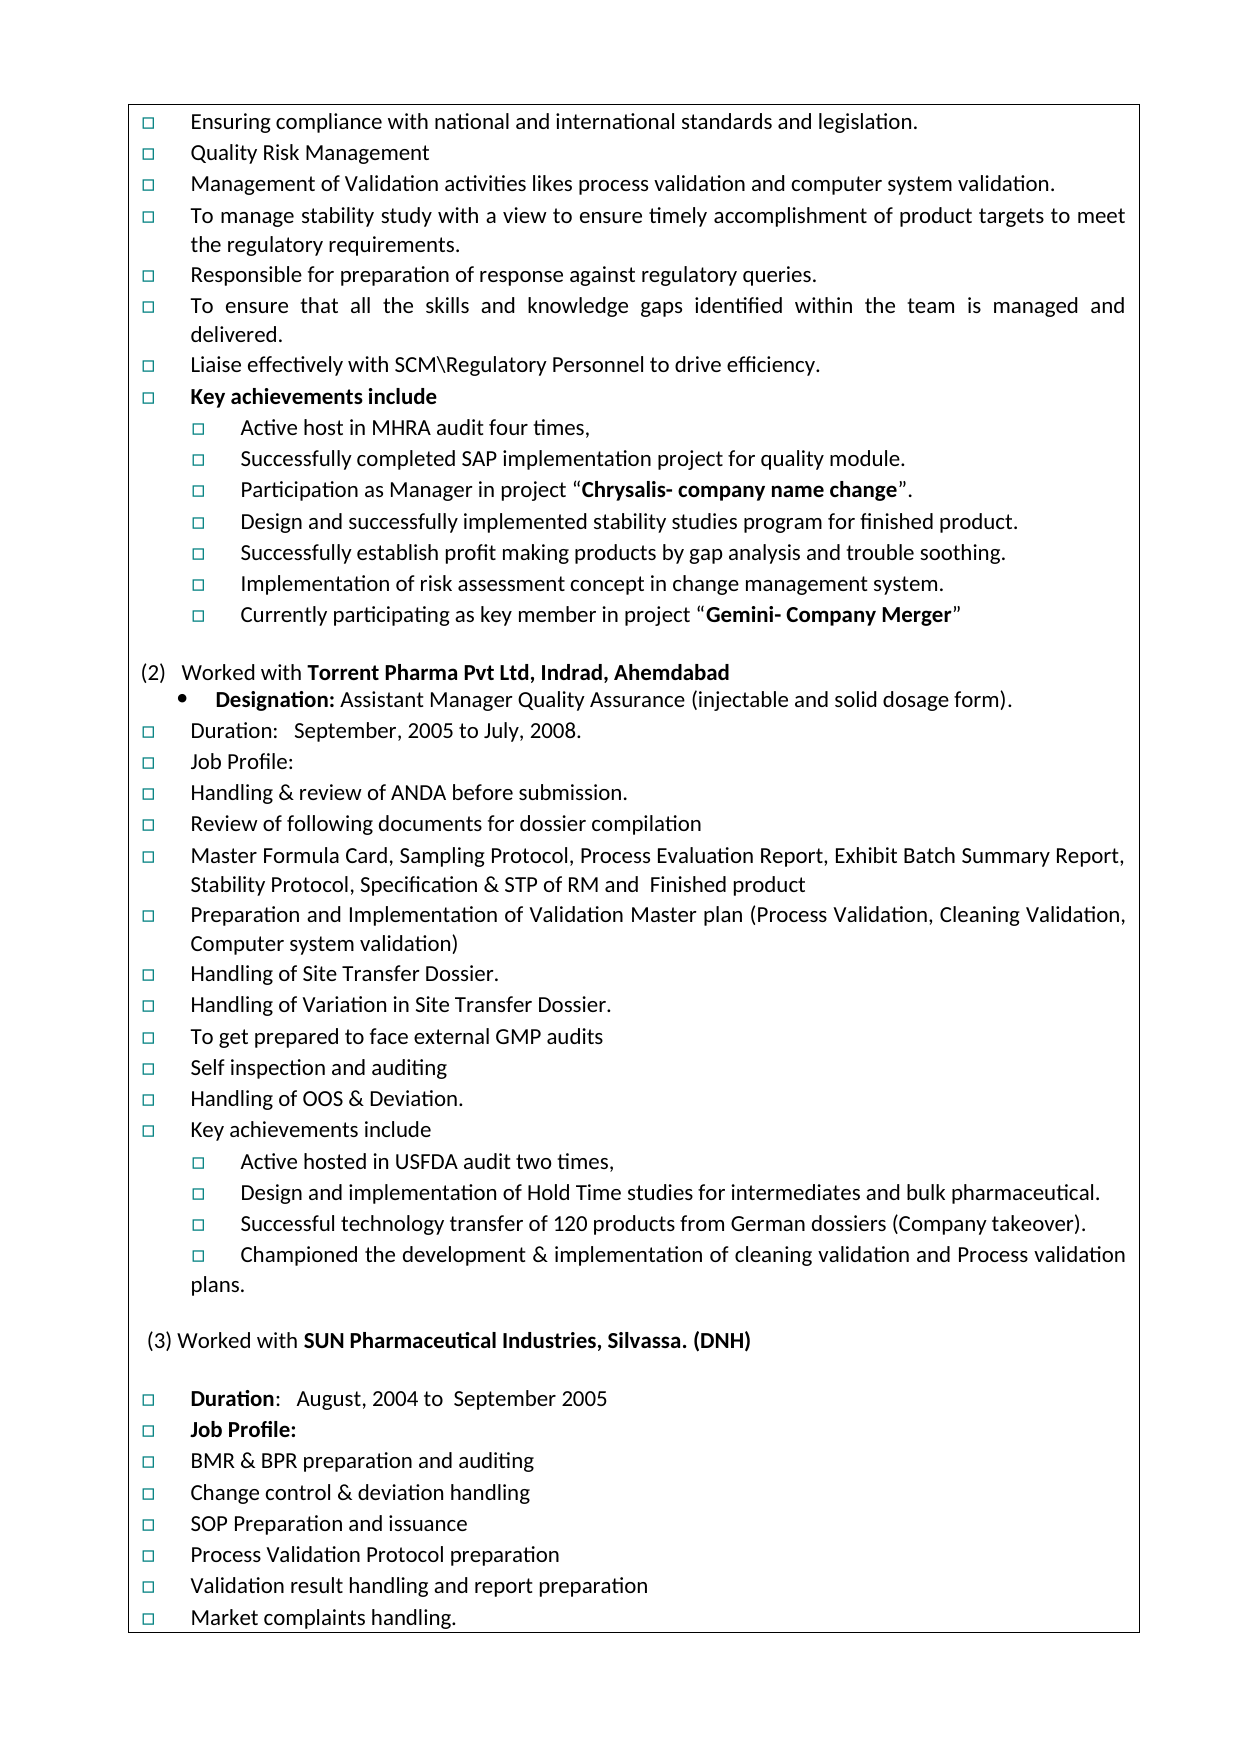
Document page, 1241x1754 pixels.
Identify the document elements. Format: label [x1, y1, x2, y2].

table_cell [129, 105, 1139, 1632]
